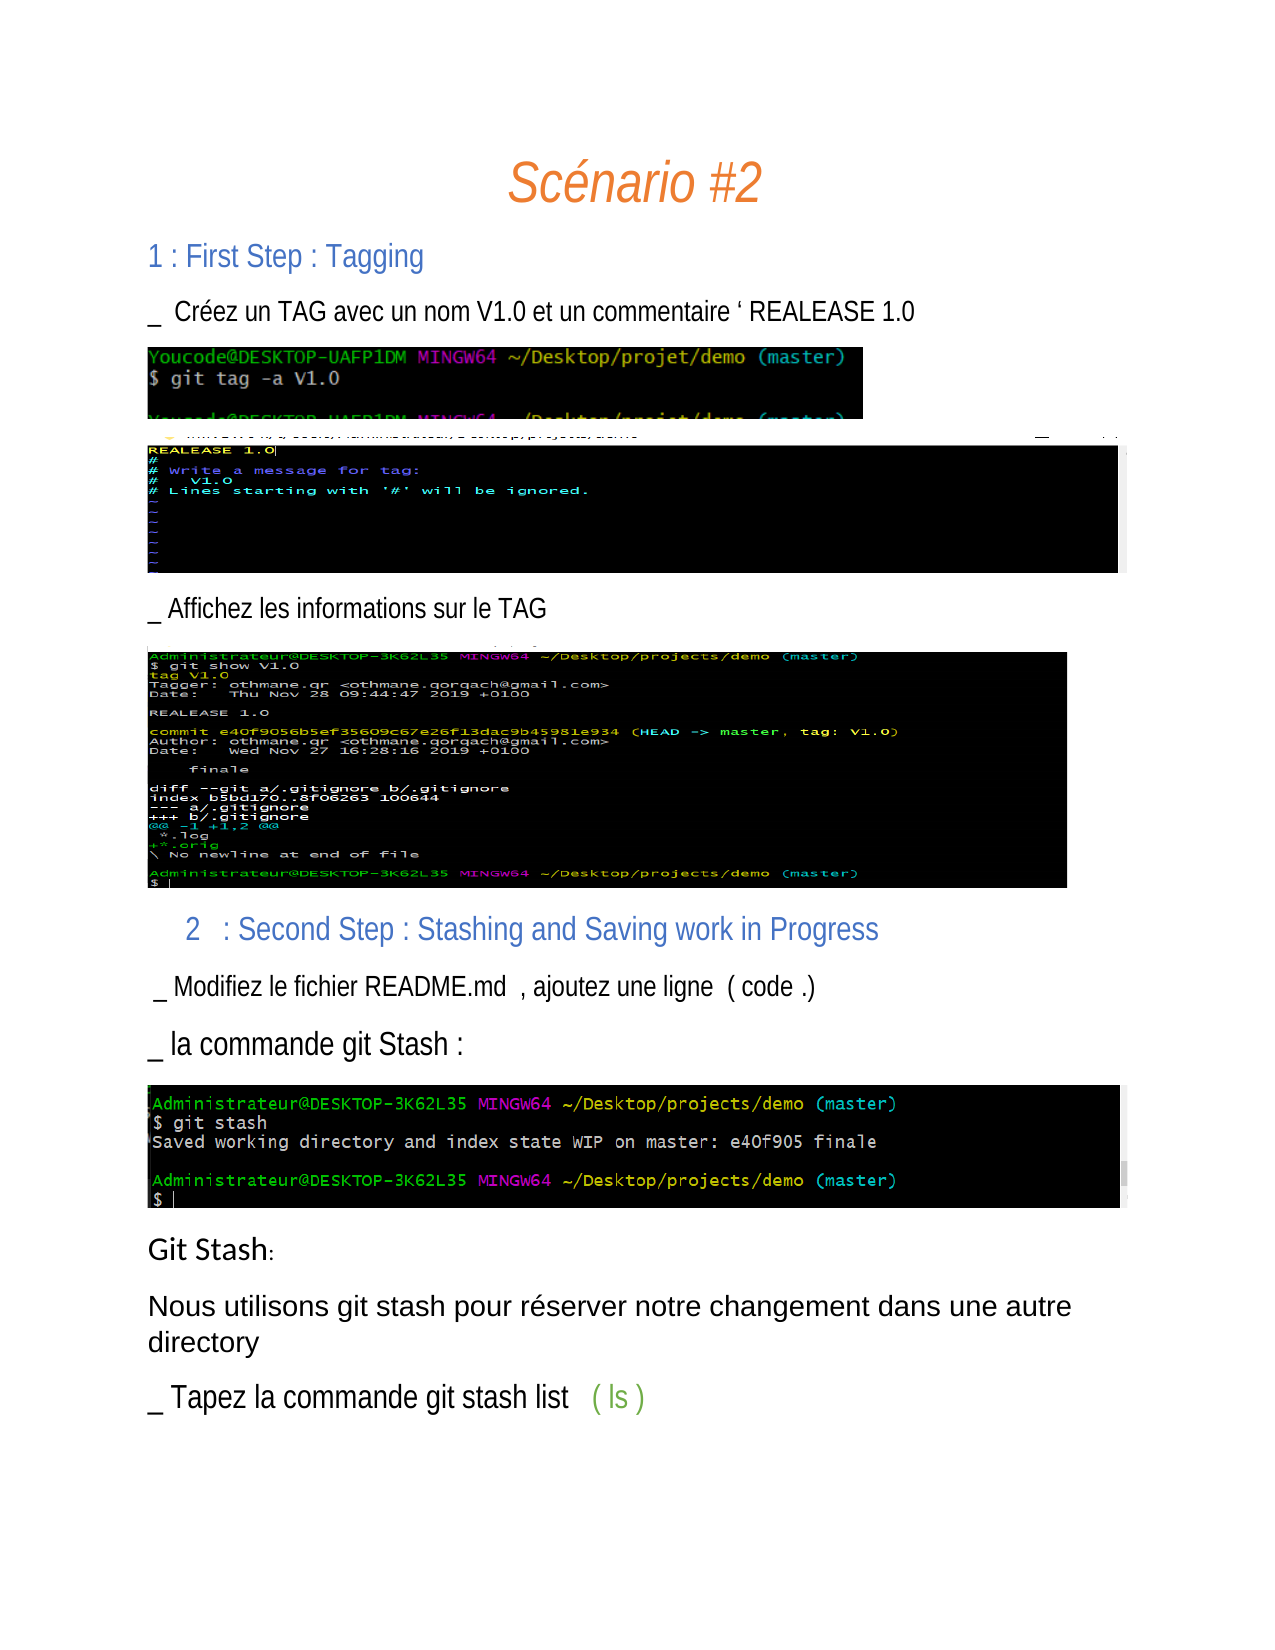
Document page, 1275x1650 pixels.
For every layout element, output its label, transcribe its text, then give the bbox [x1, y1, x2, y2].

text _ Créez un TAG avec un nom V1.0 et un commentaire ‘ REALEASE 1.0 [148, 294, 1127, 328]
text _ Modifiez le fichier README.md , ajoutez une ligne ( code .) [148, 969, 1127, 1003]
text 1 : First Step : Tagging [148, 237, 1127, 275]
picture [147, 437, 1127, 573]
picture [147, 1085, 1128, 1208]
picture [147, 646, 1068, 888]
text Nous utilisons git stash pour réserver notre changement dans une autre directory [148, 1289, 1127, 1358]
text _ Tapez la commande git stash list ( ls ) [148, 1378, 1127, 1416]
text _ Affichez les informations sur le TAG [148, 591, 1127, 624]
list : Second Step : Stashing and Saving work in Progress [185, 909, 1127, 947]
text Git Stash: [148, 1228, 1127, 1269]
text Scénario #2 [148, 148, 1127, 214]
picture [147, 347, 863, 419]
text _ la commande git Stash : [148, 1024, 1127, 1063]
